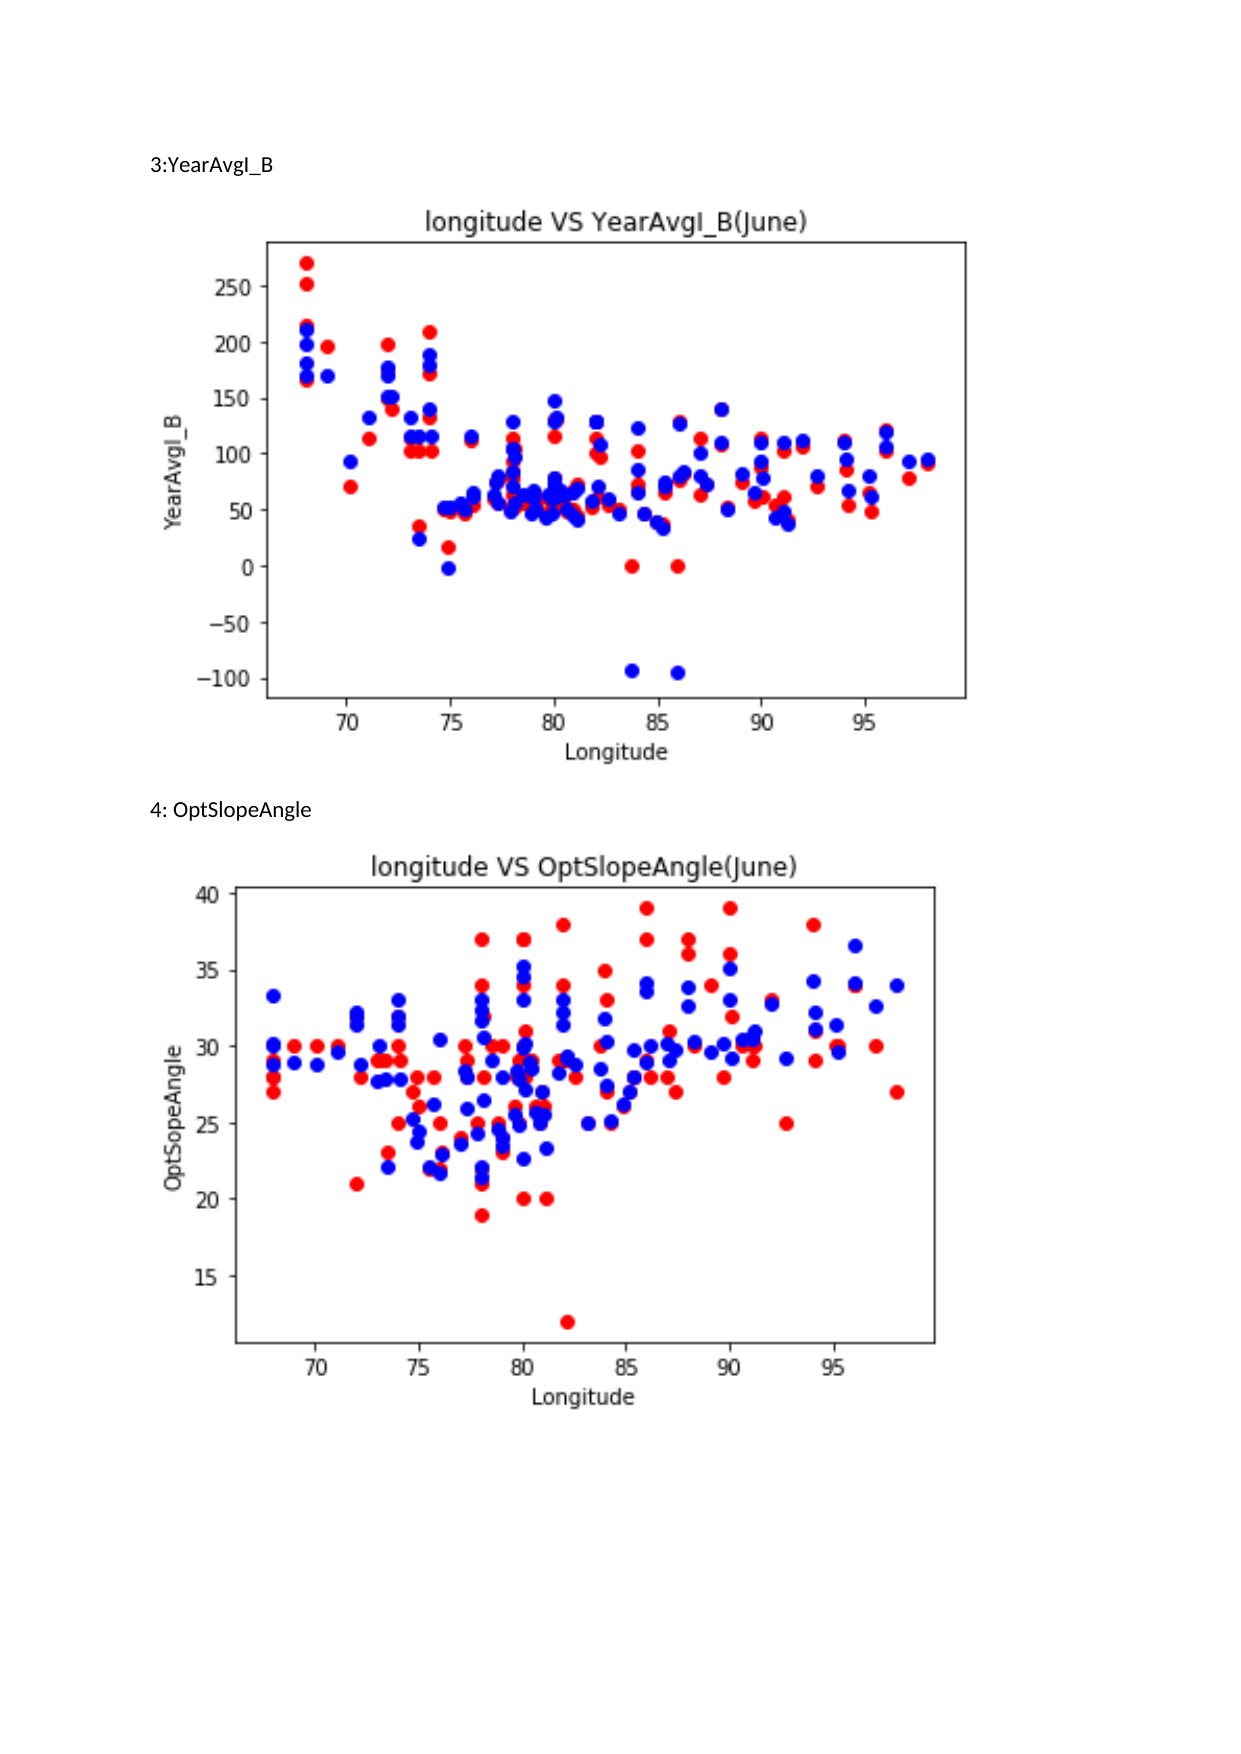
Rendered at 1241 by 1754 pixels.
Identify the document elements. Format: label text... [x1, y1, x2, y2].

text 3:YearAvgI_B [150, 150, 1090, 178]
text 4: OptSlopeAngle [150, 795, 1090, 823]
picture [150, 841, 955, 1422]
picture [150, 196, 986, 777]
